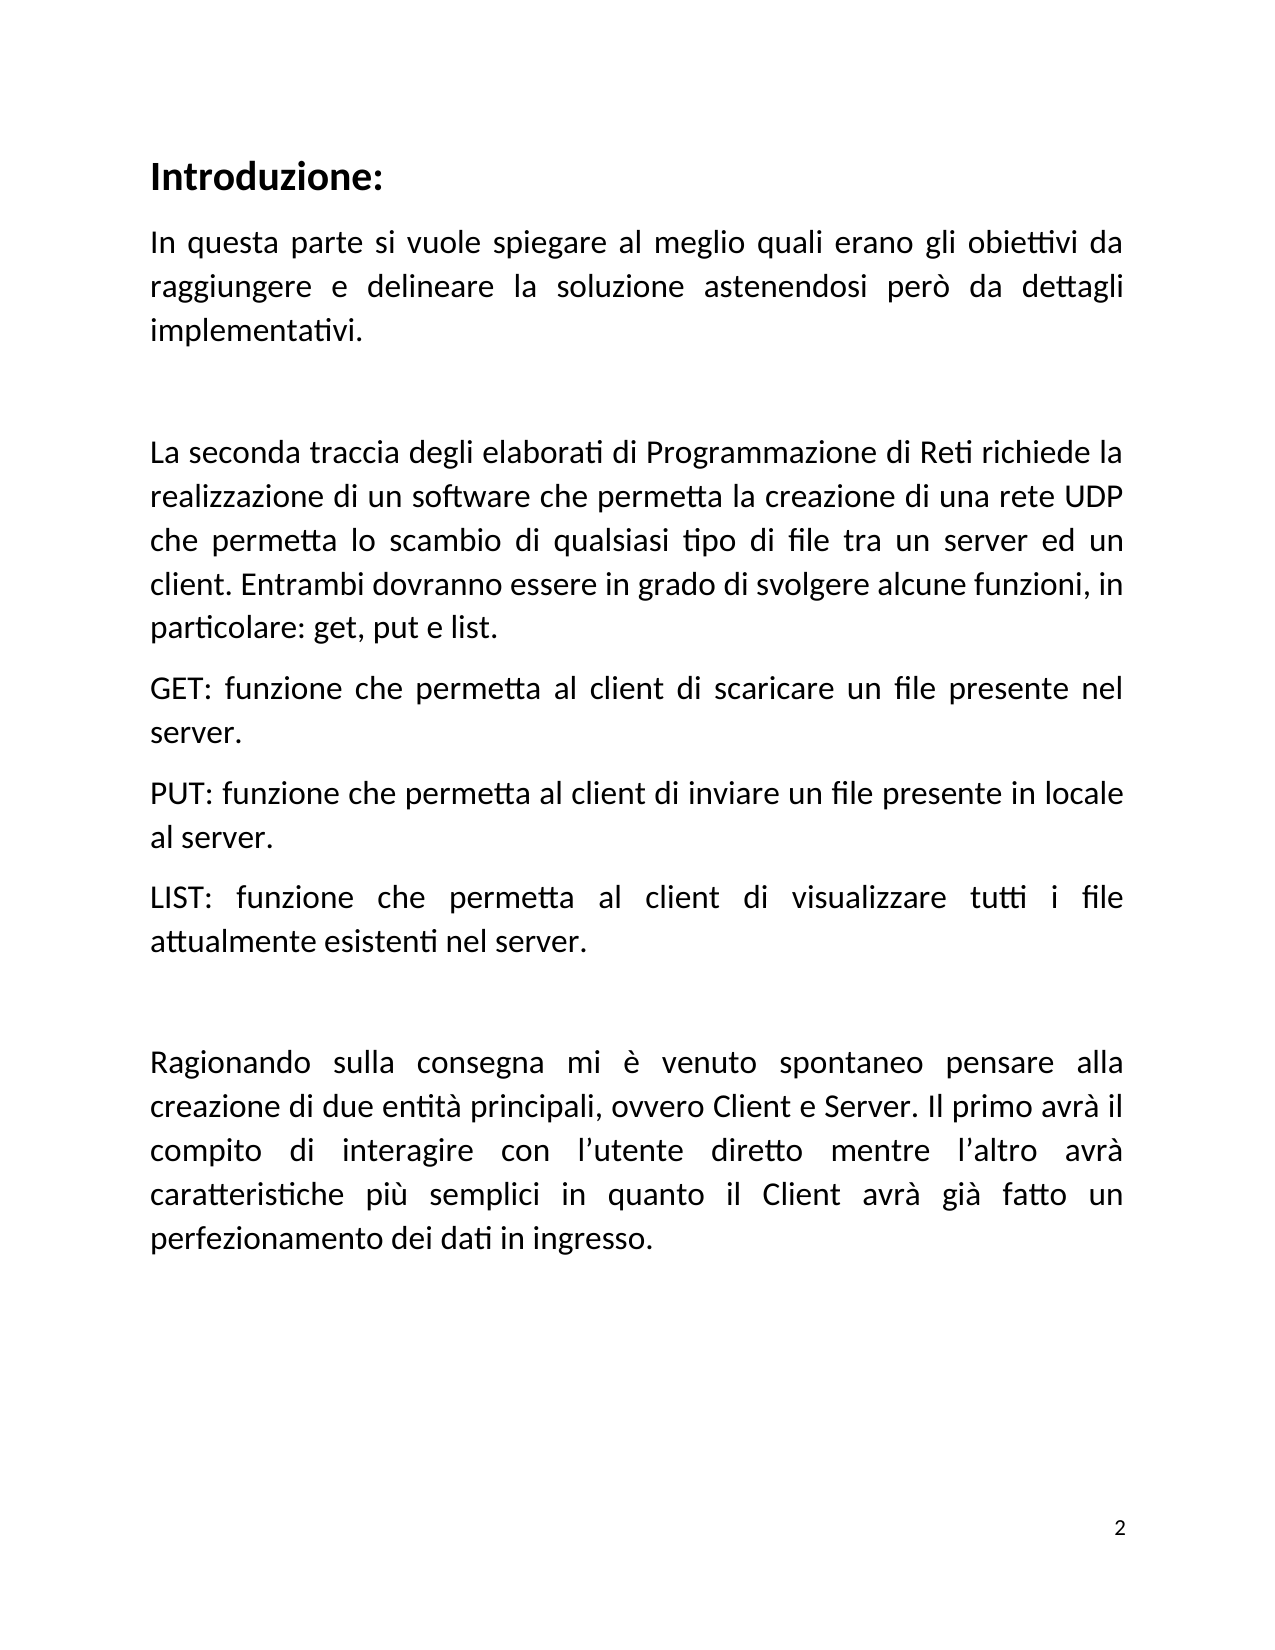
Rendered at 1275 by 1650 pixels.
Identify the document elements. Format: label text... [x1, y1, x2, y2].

text Introduzione: [150, 150, 1125, 201]
text LIST: funzione che permetta al client di visualizzare tutti i file attualmente esistenti nel server. [150, 876, 1125, 961]
text PUT: funzione che permetta al client di inviare un file presente in locale al server. [150, 772, 1125, 856]
text In questa parte si vuole spiegare al meglio quali erano gli obiettivi da raggiungere e delineare la soluzione astenendosi però da dettagli implementativi. [150, 222, 1125, 350]
text La seconda traccia degli elaborati di Programmazione di Reti richiede la realizzazione di un software che permetta la creazione di una rete UDP che permetta lo scambio di qualsiasi tipo di file tra un server ed un client. Entrambi dovranno essere in grado di svolgere alcune funzioni, in particolare: get, put e list. [150, 431, 1125, 647]
text GET: funzione che permetta al client di scaricare un file presente nel server. [150, 667, 1125, 752]
text Ragionando sulla consegna mi è venuto spontaneo pensare alla creazione di due entità principali, ovvero Client e Server. Il primo avrà il compito di interagire con l’utente diretto mentre l’altro avrà caratteristiche più semplici in quanto il Client avrà già fatto un perfezionamento dei dati in ingresso. [150, 1042, 1125, 1258]
